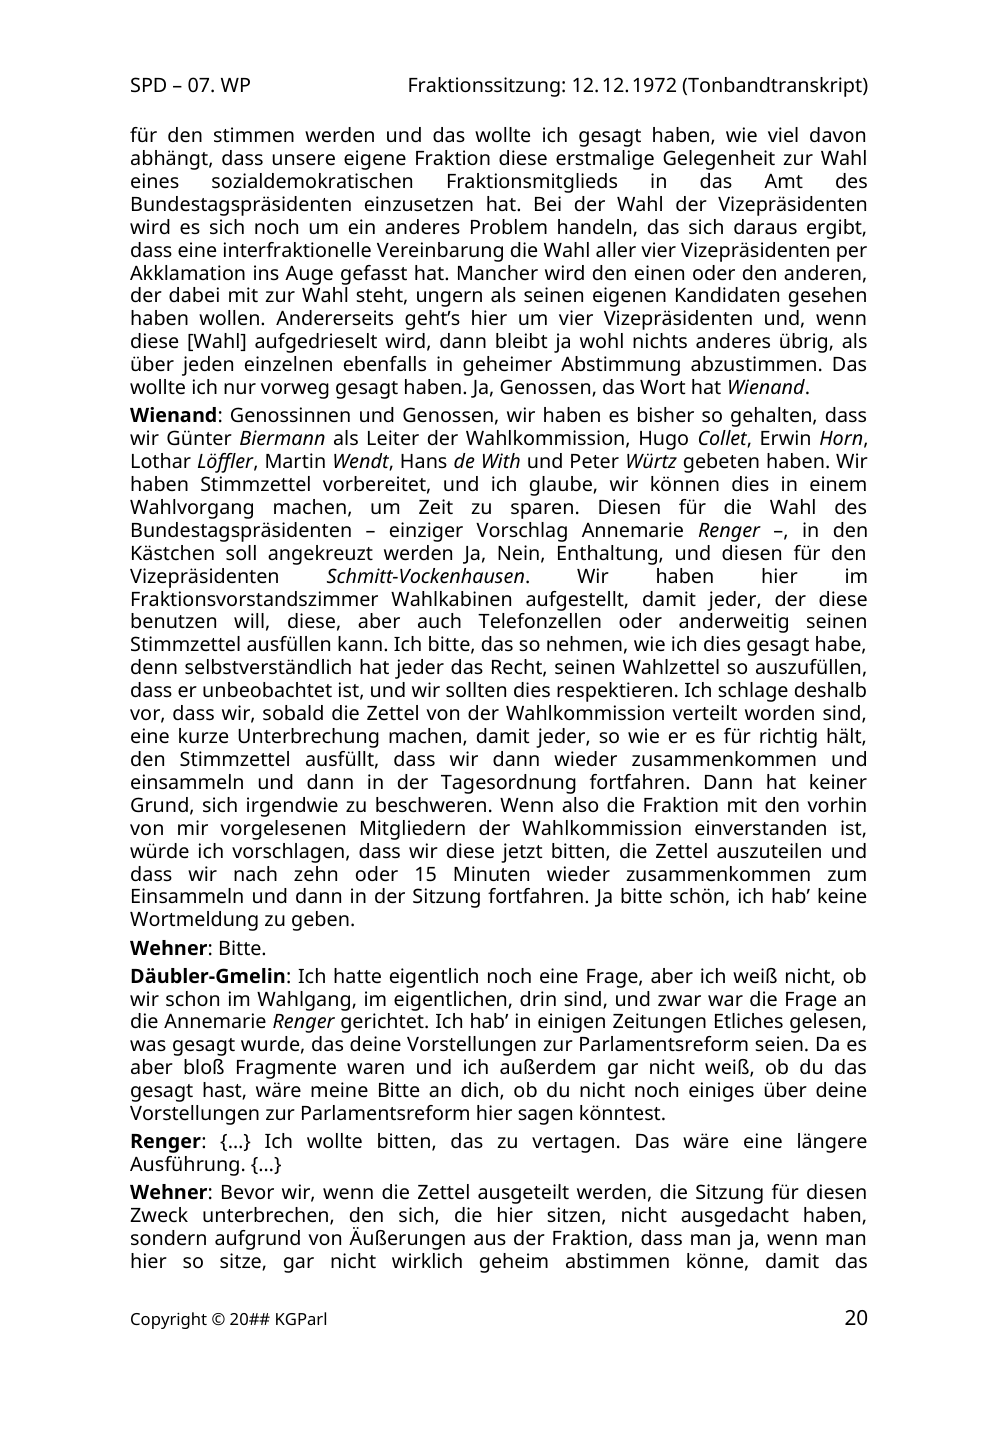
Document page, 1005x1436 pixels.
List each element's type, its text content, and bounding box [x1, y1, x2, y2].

text Wienand: Genossinnen und Genossen, wir haben es bisher so gehalten, dass wir Günter Biermann als Leiter der Wahlkommission, Hugo Collet, Erwin Horn, Lothar Löffler, Martin Wendt, Hans de With und Peter Würtz gebeten haben. Wir haben Stimmzettel vorbereitet, und ich glaube, wir können dies in einem Wahlvorgang machen, um Zeit zu sparen. Diesen für die Wahl des Bundestagspräsidenten – einziger Vorschlag Annemarie Renger –, in den Kästchen soll angekreuzt werden Ja, Nein, Enthaltung, und diesen für den Vizepräsidenten Schmitt-Vockenhausen. Wir haben hier im Fraktionsvorstandszimmer Wahlkabinen aufgestellt, damit jeder, der diese benutzen will, diese, aber auch Telefonzellen oder anderweitig seinen Stimmzettel ausfüllen kann. Ich bitte, das so nehmen, wie ich dies gesagt habe, denn selbstverständlich hat jeder das Recht, seinen Wahlzettel so auszufüllen, dass er unbeobachtet ist, und wir sollten dies respektieren. Ich schlage deshalb vor, dass wir, sobald die Zettel von der Wahlkommission verteilt worden sind, eine kurze Unterbrechung machen, damit jeder, so wie er es für richtig hält, den Stimmzettel ausfüllt, dass wir dann wieder zusammenkommen und einsammeln und dann in der Tagesordnung fortfahren. Dann hat keiner Grund, sich irgendwie zu beschweren. Wenn also die Fraktion mit den vorhin von mir vorgelesenen Mitgliedern der Wahlkommission einverstanden ist, würde ich vorschlagen, dass wir diese jetzt bitten, die Zettel auszuteilen und dass wir nach zehn oder 15 Minuten wieder zusammenkommen zum Einsammeln und dann in der Sitzung fortfahren. Ja bitte schön, ich hab’ keine Wortmeldung zu geben. [130, 404, 868, 931]
text Wehner: Bitte. [130, 937, 868, 959]
text Renger: {…} Ich wollte bitten, das zu vertagen. Das wäre eine längere Ausführung. {…} [130, 1130, 868, 1176]
text Däubler-Gmelin: Ich hatte eigentlich noch eine Frage, aber ich weiß nicht, ob wir schon im Wahlgang, im eigentlichen, drin sind, und zwar war die Frage an die Annemarie Renger gerichtet. Ich hab’ in einigen Zeitungen Etliches gelesen, was gesagt wurde, das deine Vorstellungen zur Parlamentsreform seien. Da es aber bloß Fragmente waren und ich außerdem gar nicht weiß, ob du das gesagt hast, wäre meine Bitte an dich, ob du nicht noch einiges über deine Vorstellungen zur Parlamentsreform hier sagen könntest. [130, 965, 868, 1125]
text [130, 124, 868, 399]
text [130, 1181, 868, 1273]
